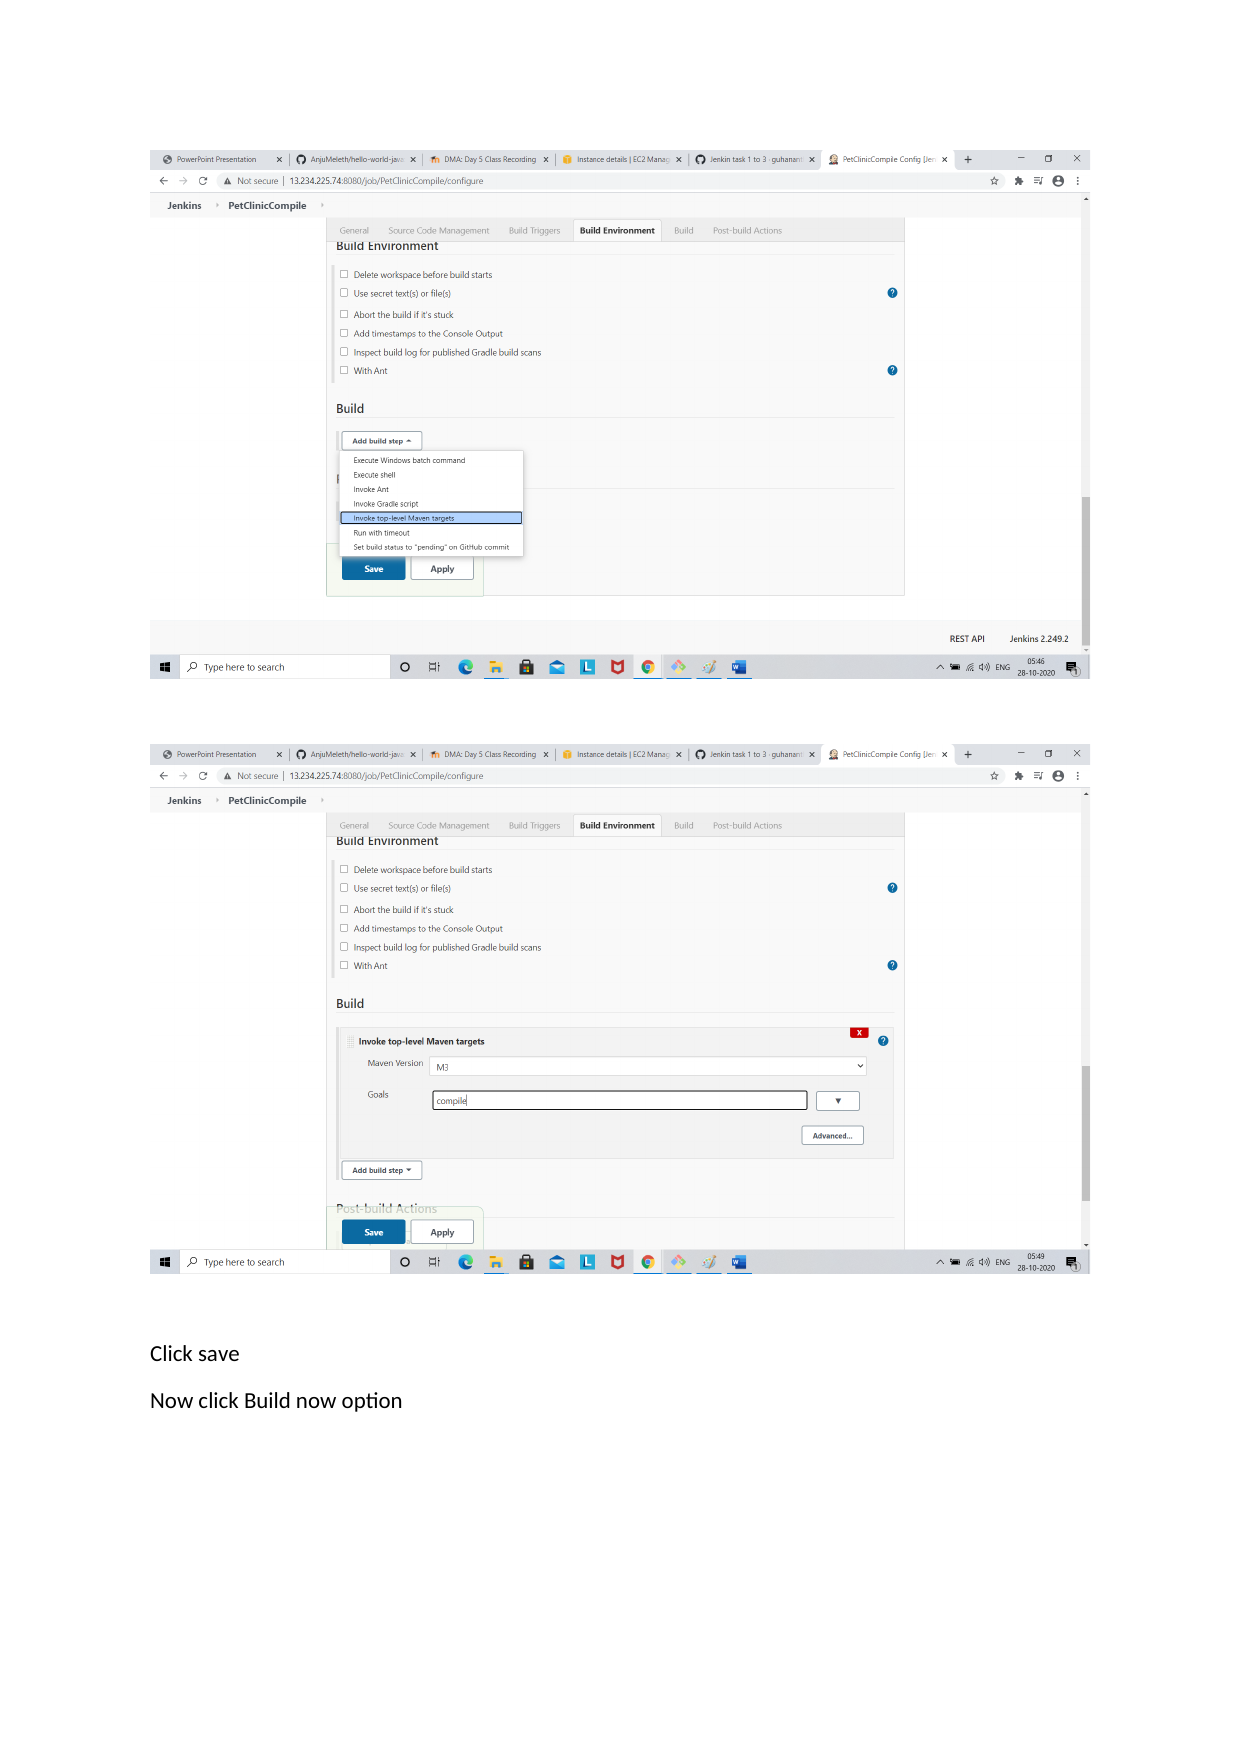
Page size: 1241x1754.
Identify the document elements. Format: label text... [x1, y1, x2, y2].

text Click save [150, 1339, 1090, 1367]
text Now click Build now option [150, 1386, 1090, 1414]
picture [150, 744, 1091, 1274]
picture [150, 150, 1091, 679]
